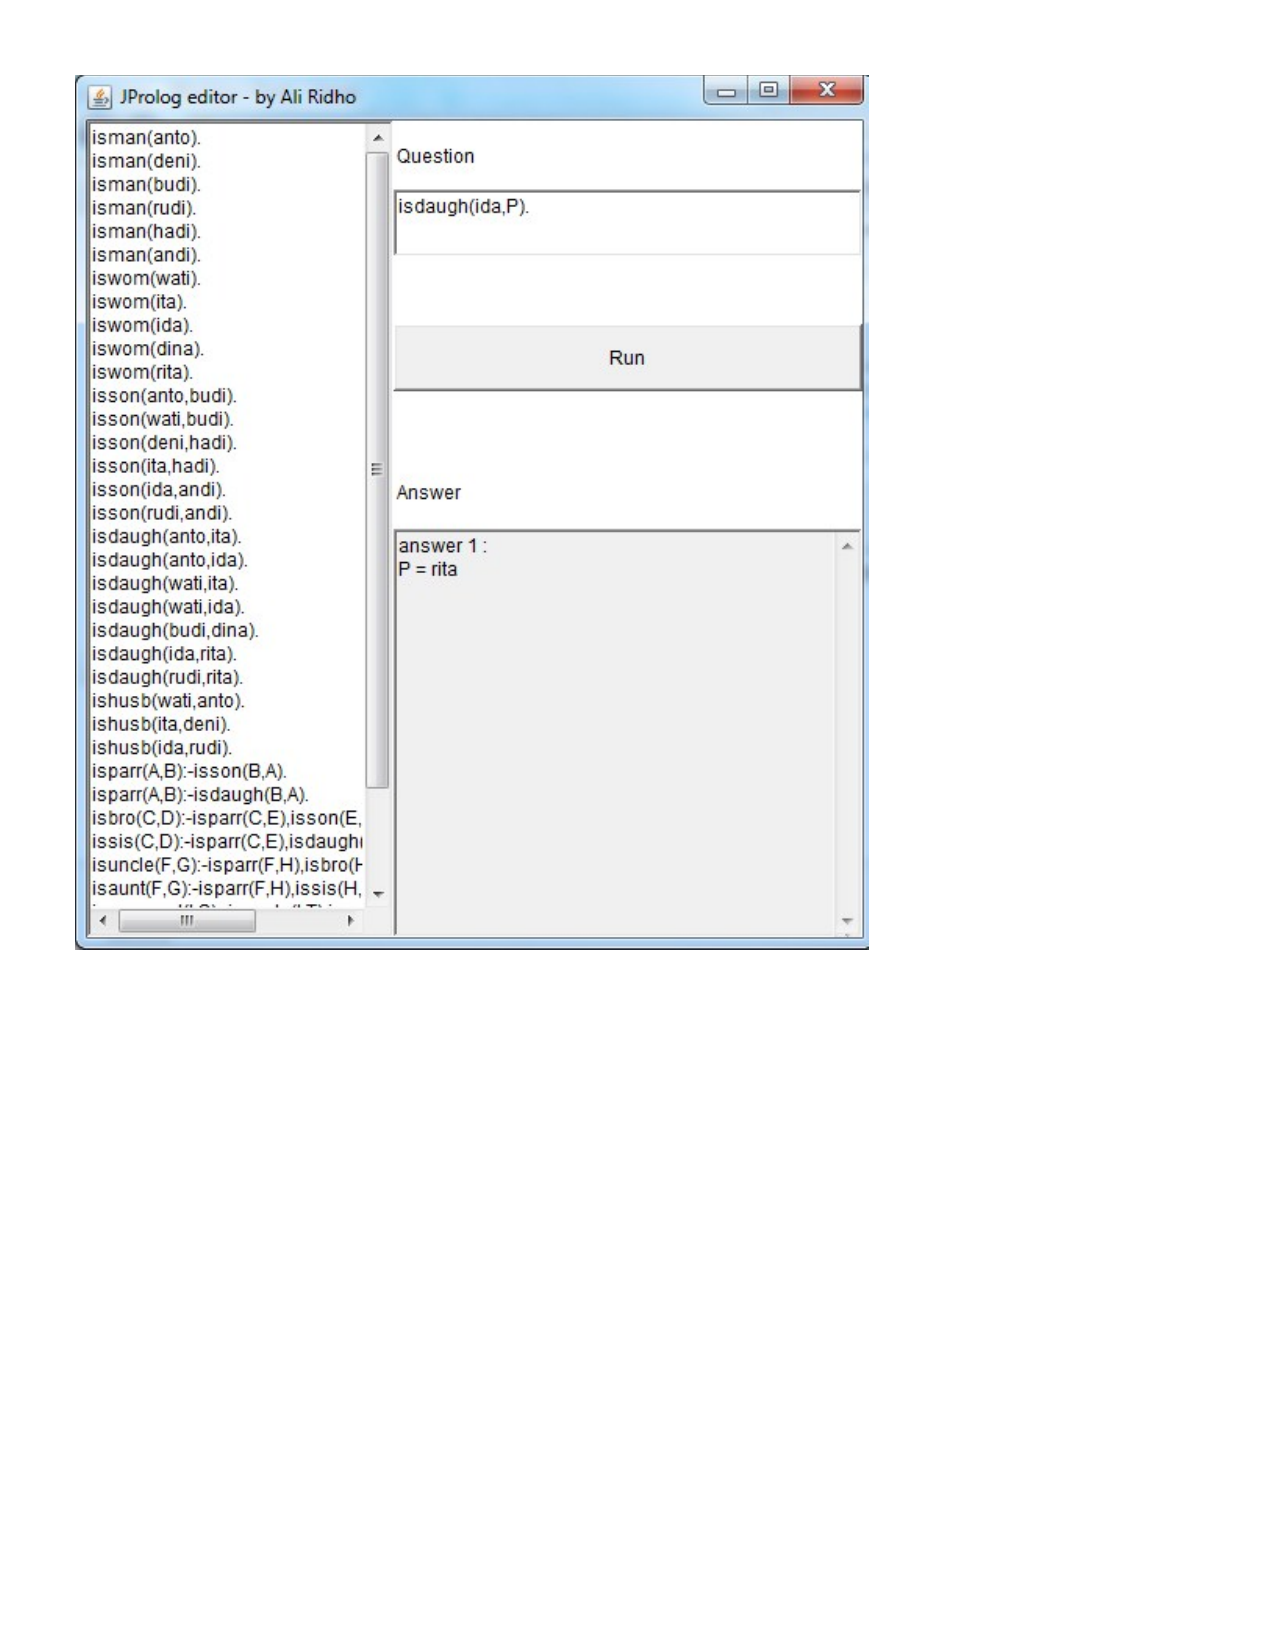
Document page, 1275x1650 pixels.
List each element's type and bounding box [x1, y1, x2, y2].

picture [75, 75, 869, 950]
